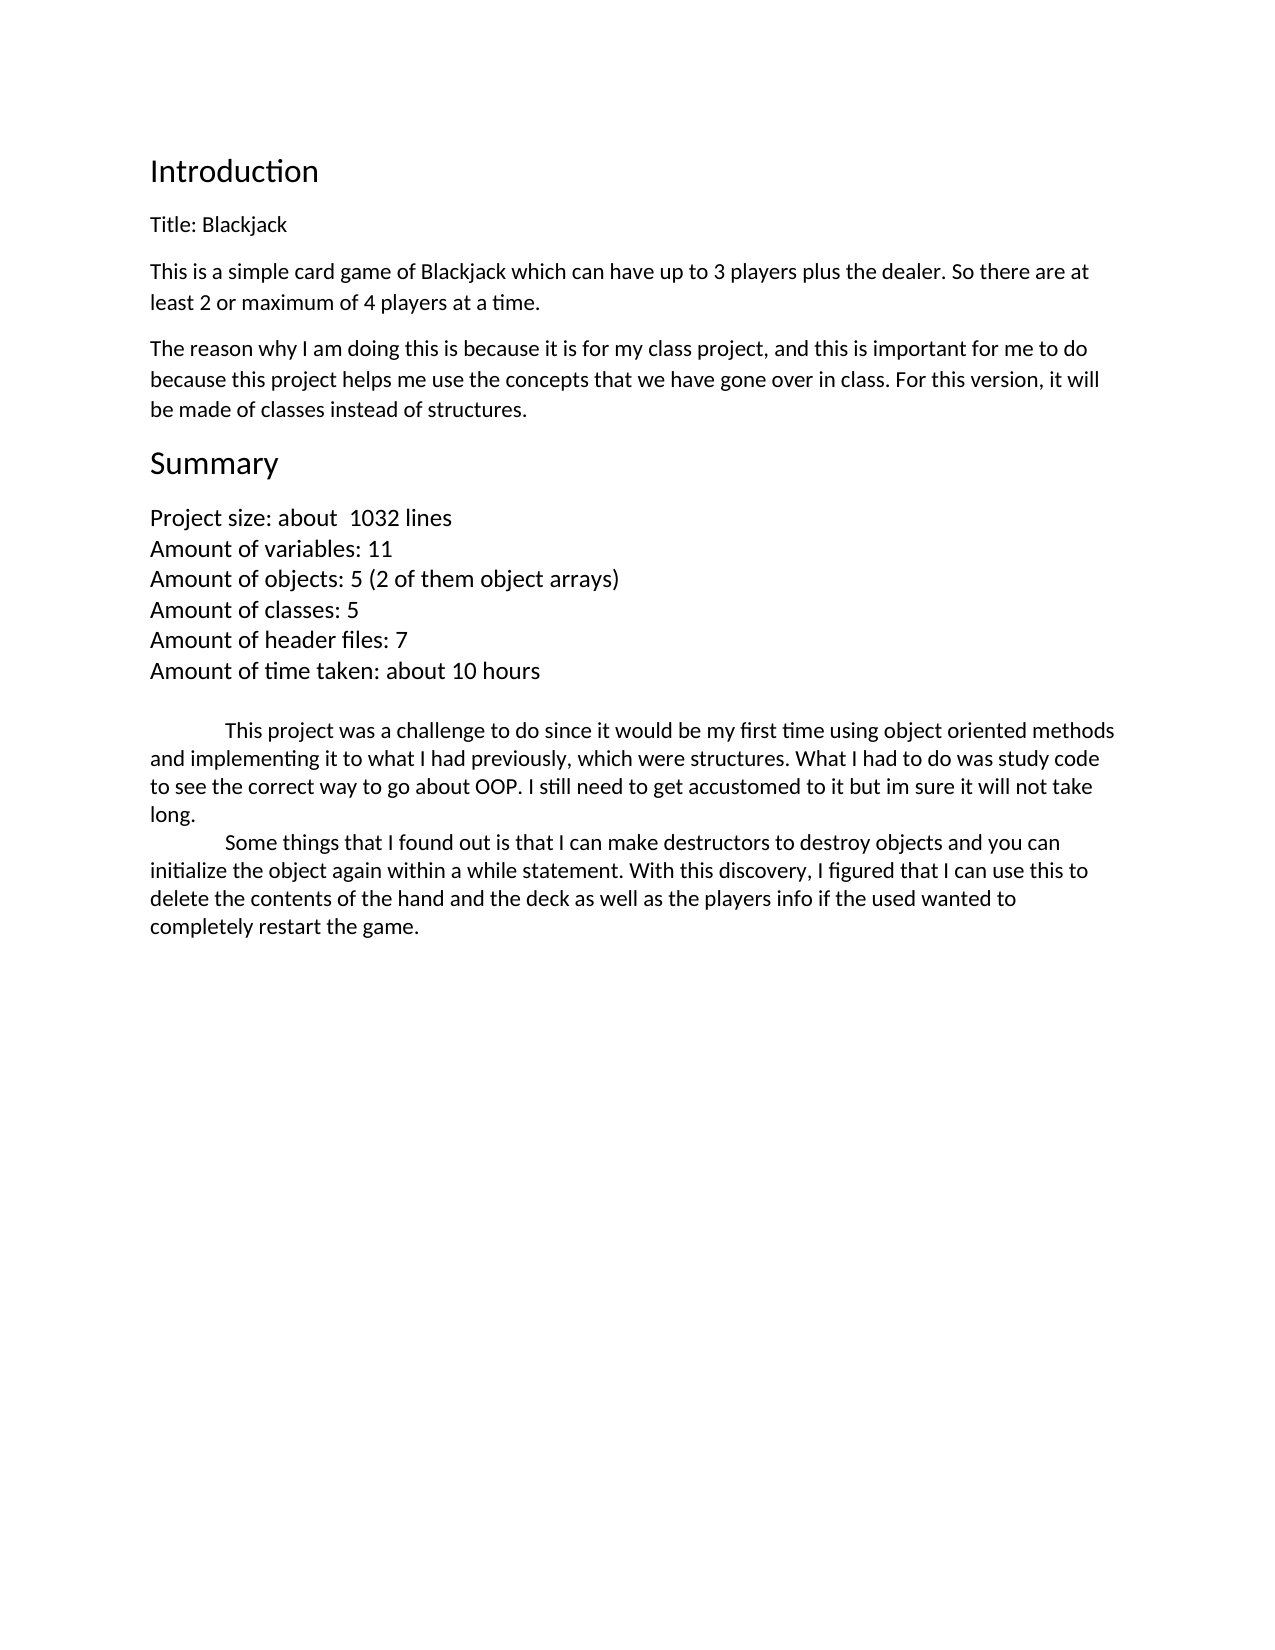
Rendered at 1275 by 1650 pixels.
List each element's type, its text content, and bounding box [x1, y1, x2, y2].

text This project was a challenge to do since it would be my first time using object oriented methods and implementing it to what I had previously, which were structures. What I had to do was study code to see the correct way to go about OOP. I still need to get accustomed to it but im sure it will not take long. [150, 716, 1125, 828]
text Amount of objects: 5 (2 of them object arrays) [150, 563, 1125, 594]
text Title: Blackjack [150, 211, 1125, 239]
text Introduction [150, 150, 1125, 191]
text Amount of variables: 11 [150, 533, 1125, 563]
text Amount of classes: 5 [150, 594, 1125, 624]
text Amount of header files: 7 [150, 624, 1125, 655]
text Amount of time taken: about 10 hours [150, 655, 1125, 686]
text Some things that I found out is that I can make destructors to destroy objects and you can initialize the object again within a while statement. With this discovery, I figured that I can use this to delete the contents of the hand and the deck as well as the players info if the used wanted to completely restart the game. [150, 828, 1125, 940]
text Summary [150, 442, 1125, 483]
text This is a simple card game of Blackjack which can have up to 3 players plus the dealer. So there are at least 2 or maximum of 4 players at a time. [150, 257, 1125, 316]
text Project size: about 1032 lines [150, 502, 1125, 533]
text The reason why I am doing this is because it is for my class project, and this is important for me to do because this project helps me use the concepts that we have gone over in class. For this version, it will be made of classes instead of structures. [150, 334, 1125, 423]
